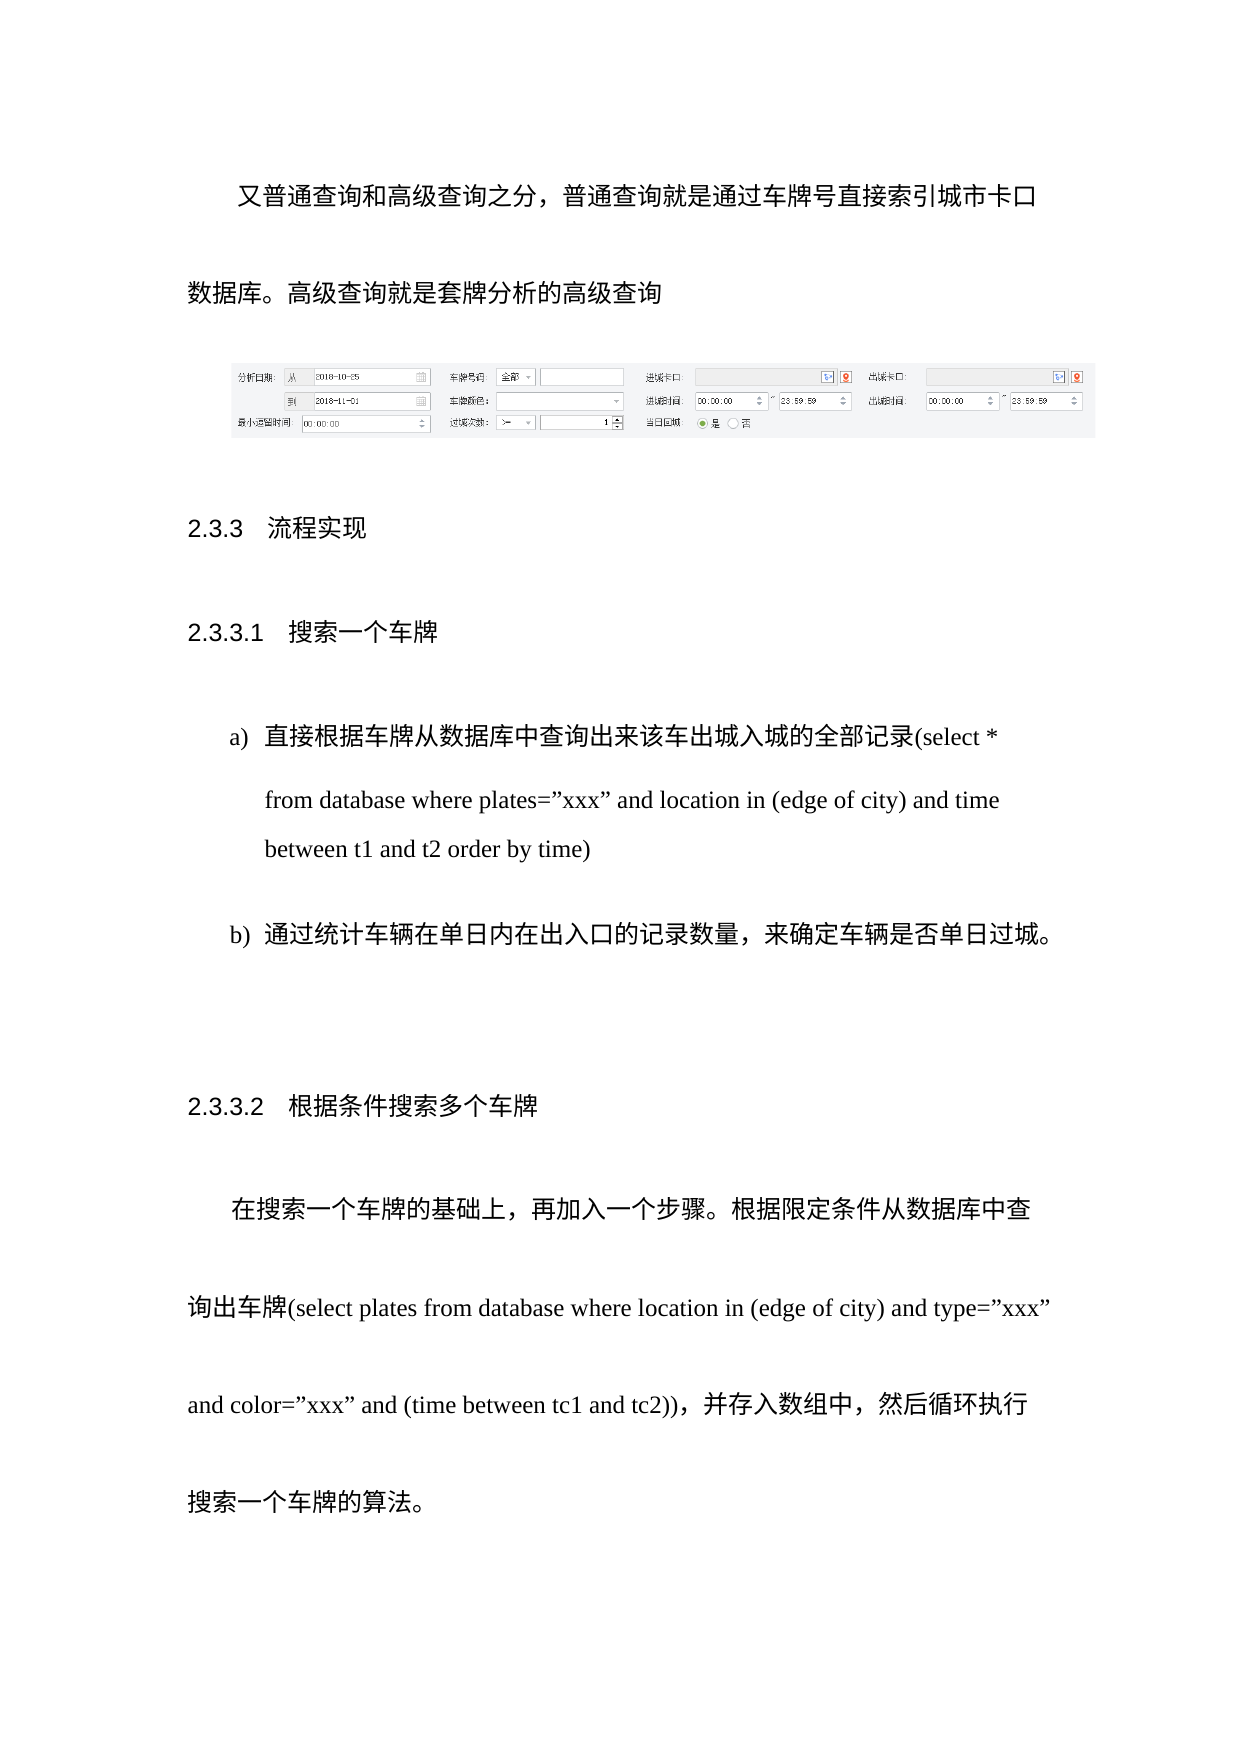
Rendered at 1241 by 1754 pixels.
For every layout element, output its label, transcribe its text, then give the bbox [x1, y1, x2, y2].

text 又普通查询和高级查询之分，普通查询就是通过车牌号直接索引城市卡口数据库。高级查询就是套牌分析的高级查询 [187, 162, 1053, 324]
picture [231, 363, 1096, 438]
text 搜索一个车牌 [187, 598, 1053, 663]
text 在搜索一个车牌的基础上，再加入一个步骤。根据限定条件从数据库中查询出车牌(select plates from database where location in (edge of city) and type=”xxx” and color=”xxx” and (time between tc1 and tc2))，并存入数组中，然后循环执行搜索一个车牌的算法。 [187, 1176, 1053, 1533]
text 流程实现 [187, 494, 1053, 559]
text 根据条件搜索多个车牌 [187, 1072, 1053, 1137]
list 直接根据车牌从数据库中查询出来该车出城入城的全部记录(select * from database where plates=”xxx” and location in (edge of city) and time between t1 and t2 order by time) [229, 702, 1053, 865]
text 通过统计车辆在单日内在出入口的记录数量，来确定车辆是否单日过城。 [229, 900, 1053, 965]
